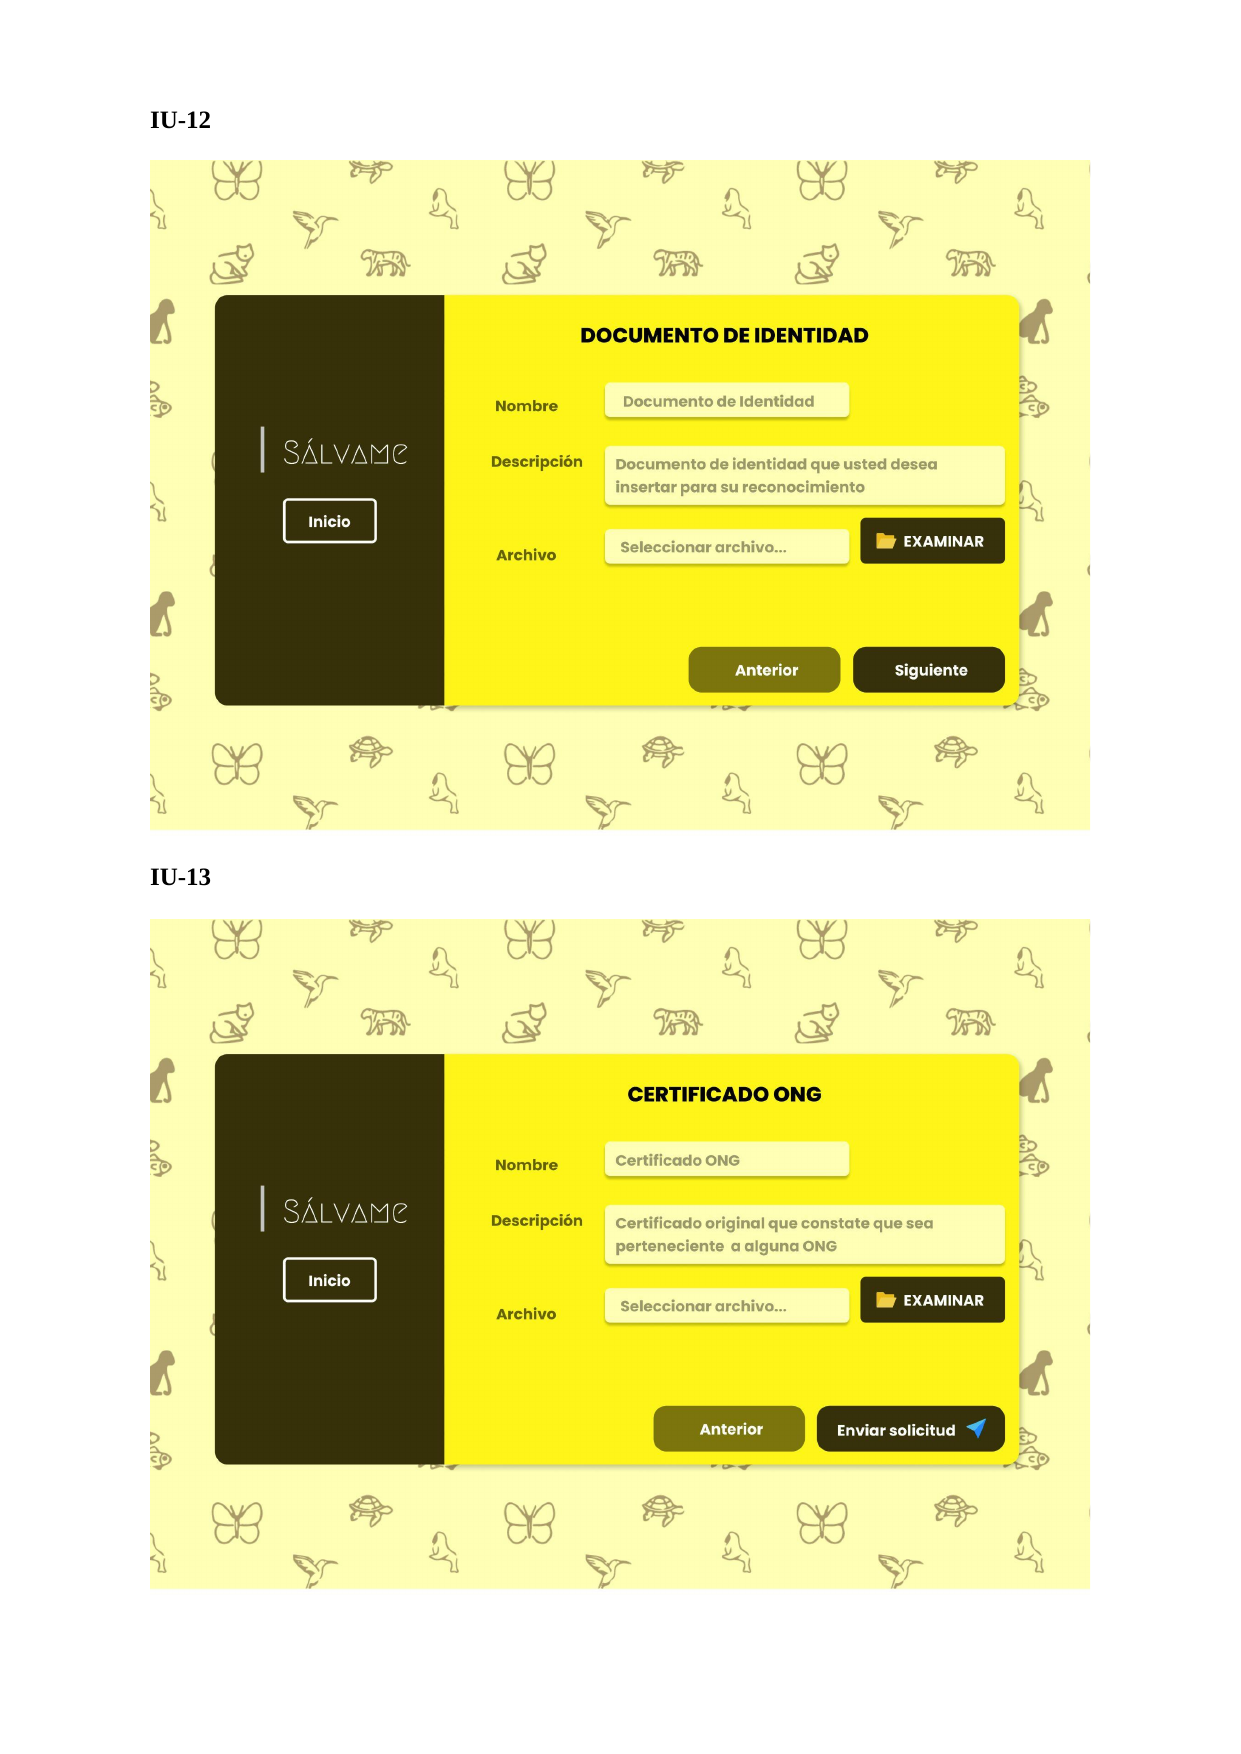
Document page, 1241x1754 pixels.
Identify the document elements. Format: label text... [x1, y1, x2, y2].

text IU-12 [150, 105, 1090, 160]
picture [150, 160, 1091, 836]
text IU-13 [150, 862, 1090, 890]
picture [150, 919, 1091, 1595]
